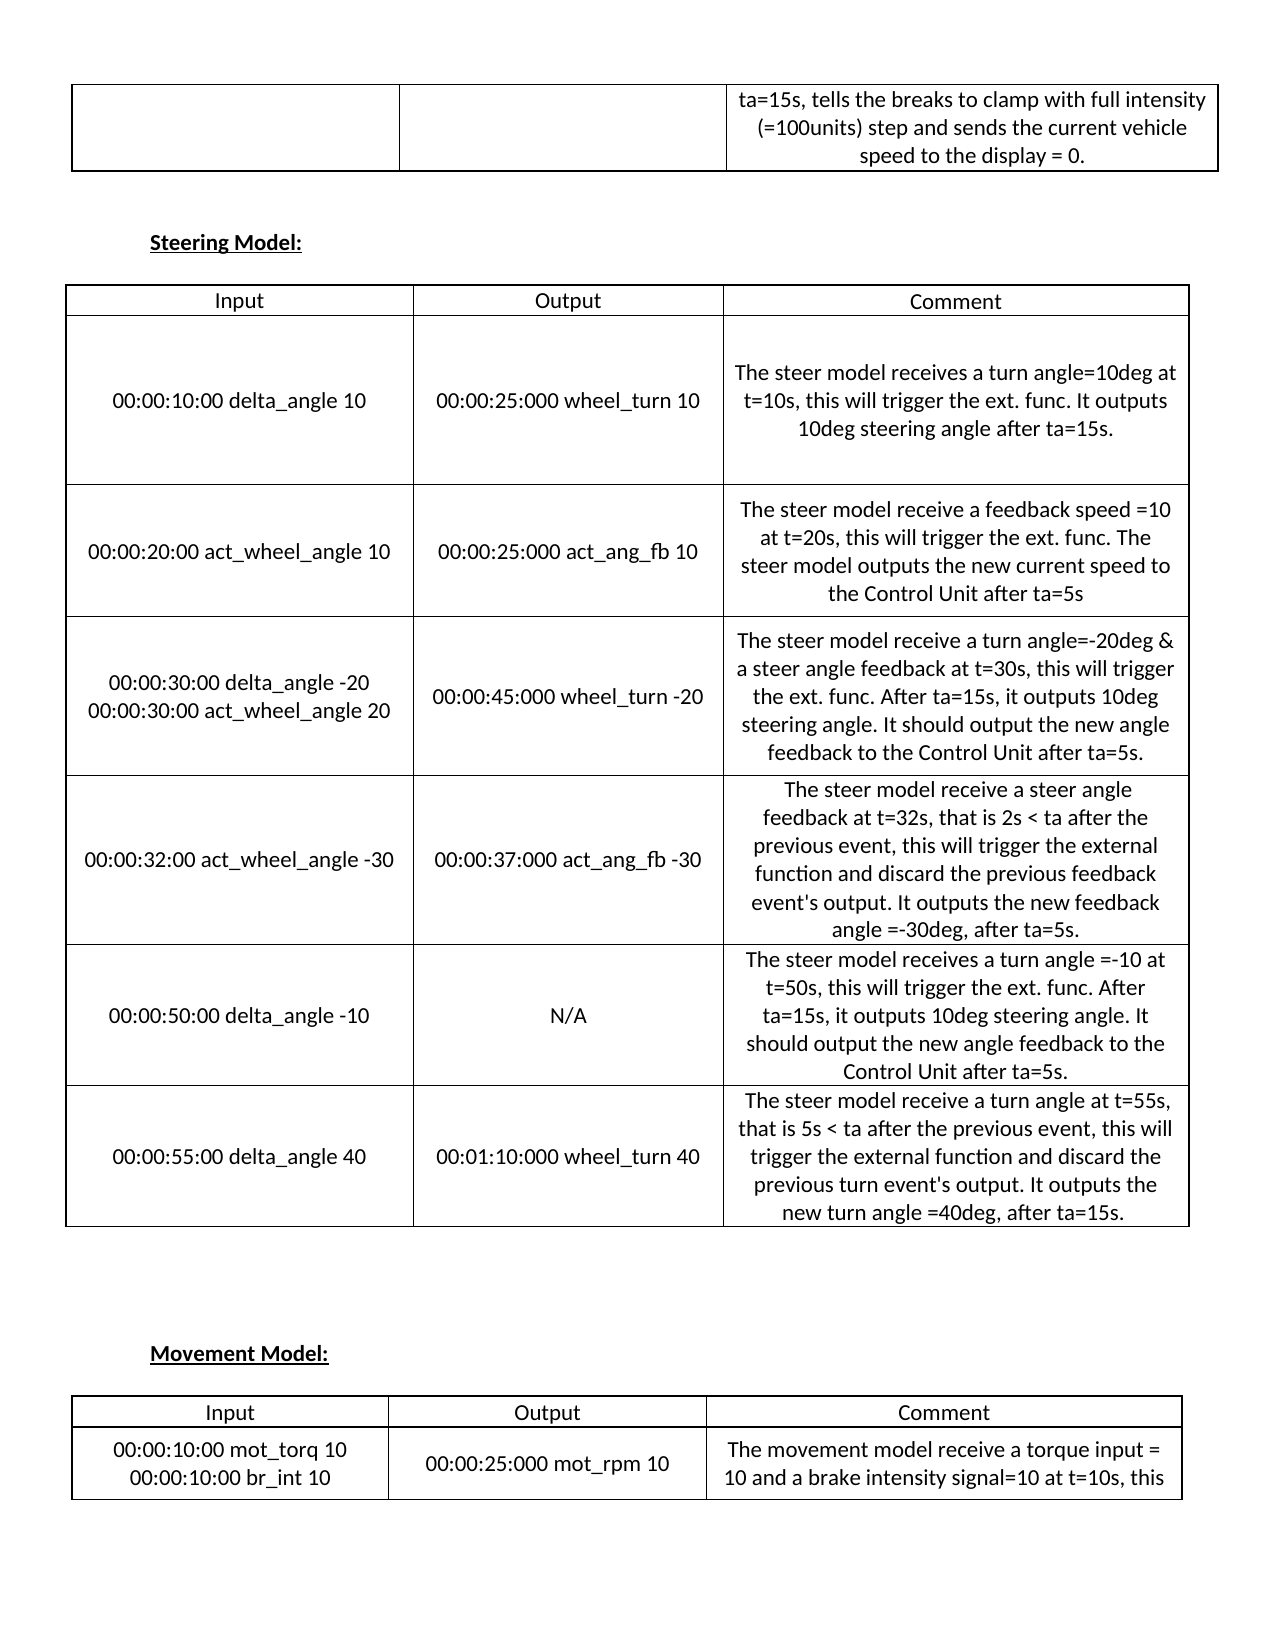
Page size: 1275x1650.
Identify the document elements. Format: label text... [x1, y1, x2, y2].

table_cell N/A [414, 945, 723, 1085]
text Steering Model: [150, 228, 1125, 256]
table_cell 00:00:55:00 delta_angle 40 [67, 1086, 413, 1226]
text Movement Model: [150, 1339, 1125, 1367]
table_cell The steer model receive a feedback speed =10 at t=20s, this will trigger the ext. func. The steer model outputs the new current speed to the Control Unit after ta=5s [724, 485, 1188, 616]
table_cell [400, 85, 726, 169]
table_cell 00:01:10:000 wheel_turn 40 [414, 1086, 723, 1226]
table_header Output [389, 1397, 706, 1426]
table_cell 00:00:32:00 act_wheel_angle -30 [67, 776, 413, 944]
table_cell 00:00:45:000 wheel_turn -20 [414, 617, 723, 774]
table_header Input [73, 1397, 388, 1426]
table_cell The steer model receive a turn angle=-20deg & a steer angle feedback at t=30s, this will trigger the ext. func. After ta=15s, it outputs 10deg steering angle. It should output the new angle feedback to the Control Unit after ta=5s. [724, 617, 1188, 774]
table_cell 00:00:25:000 act_ang_fb 10 [414, 485, 723, 616]
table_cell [389, 1428, 706, 1499]
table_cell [707, 1428, 1181, 1499]
table_cell 00:00:25:000 wheel_turn 10 [414, 316, 723, 484]
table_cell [73, 85, 399, 169]
table_header Comment [707, 1397, 1181, 1426]
table_header Comment [724, 286, 1188, 315]
table_cell 00:00:20:00 act_wheel_angle 10 [67, 485, 413, 616]
table_cell The steer model receives a turn angle=10deg at t=10s, this will trigger the ext. func. It outputs 10deg steering angle after ta=15s. [724, 316, 1188, 484]
table_cell 00:00:50:00 delta_angle -10 [67, 945, 413, 1085]
table_header Input [67, 286, 413, 315]
table_cell 00:00:10:00 delta_angle 10 [67, 316, 413, 484]
table_cell 00:00:30:00 delta_angle -20 00:00:30:00 act_wheel_angle 20 [67, 617, 413, 774]
table_cell 00:00:37:000 act_ang_fb -30 [414, 776, 723, 944]
table_cell The steer model receive a turn angle at t=55s, that is 5s < ta after the previous event, this will trigger the external function and discard the previous turn event's output. It outputs the new turn angle =40deg, after ta=15s. [724, 1086, 1188, 1226]
table_cell The steer model receive a steer angle feedback at t=32s, that is 2s < ta after the previous event, this will trigger the external function and discard the previous feedback event's output. It outputs the new feedback angle =-30deg, after ta=5s. [724, 776, 1188, 944]
table_cell The steer model receives a turn angle =-10 at t=50s, this will trigger the ext. func. After ta=15s, it outputs 10deg steering angle. It should output the new angle feedback to the Control Unit after ta=5s. [724, 945, 1188, 1085]
table_header Output [414, 286, 723, 315]
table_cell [73, 1428, 388, 1499]
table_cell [727, 85, 1217, 169]
